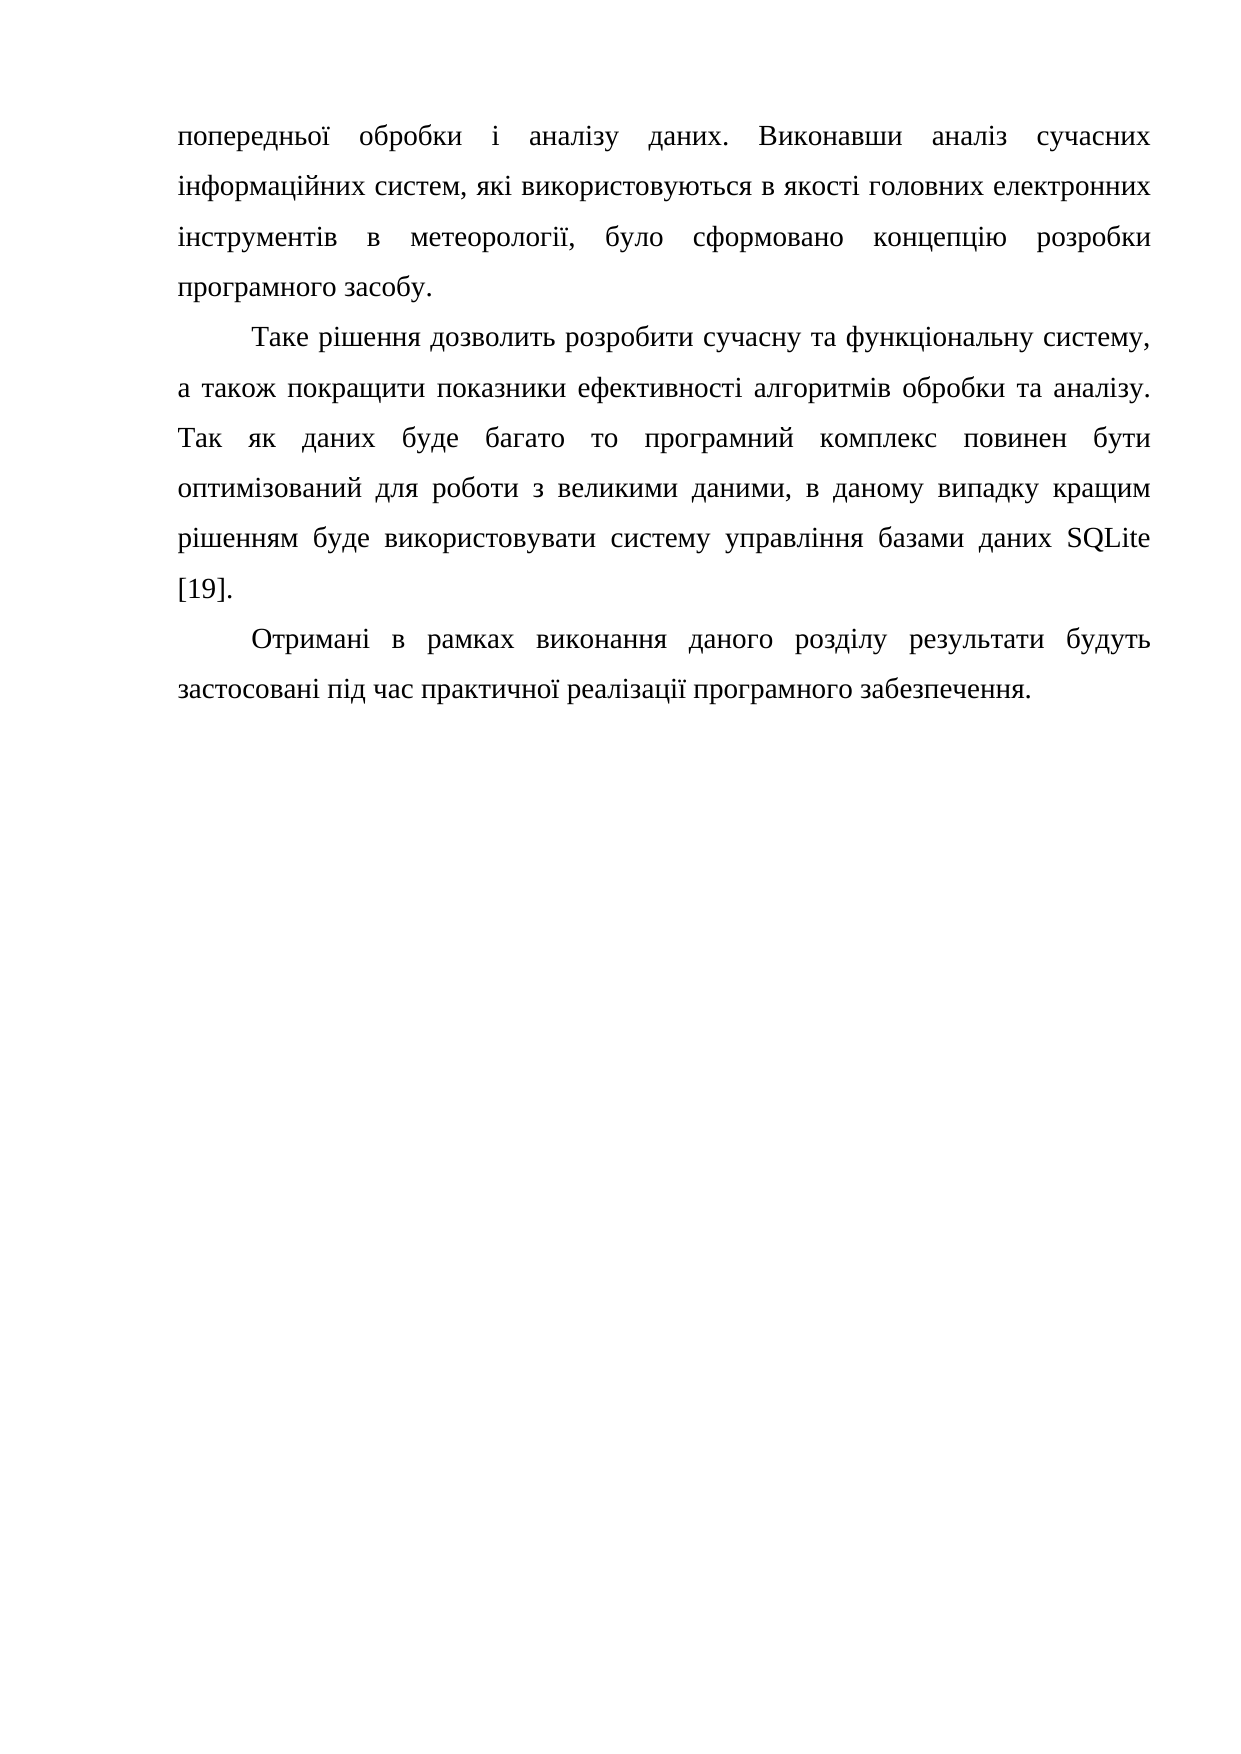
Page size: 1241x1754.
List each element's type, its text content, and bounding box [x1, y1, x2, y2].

text Отримані в рамках виконання даного розділу результати будуть застосовані під час практичної реалізації програмного забезпечення. [177, 621, 1152, 705]
text Таке рішення дозволить розробити сучасну та функціональну систему, а також покращити показники ефективності алгоритмів обробки та аналізу. Так як даних буде багато то програмний комплекс повинен бути оптимізований для роботи з великими даними, в даному випадку кращим рішенням буде використовувати систему управління базами даних SQLite [19]. [177, 319, 1152, 604]
